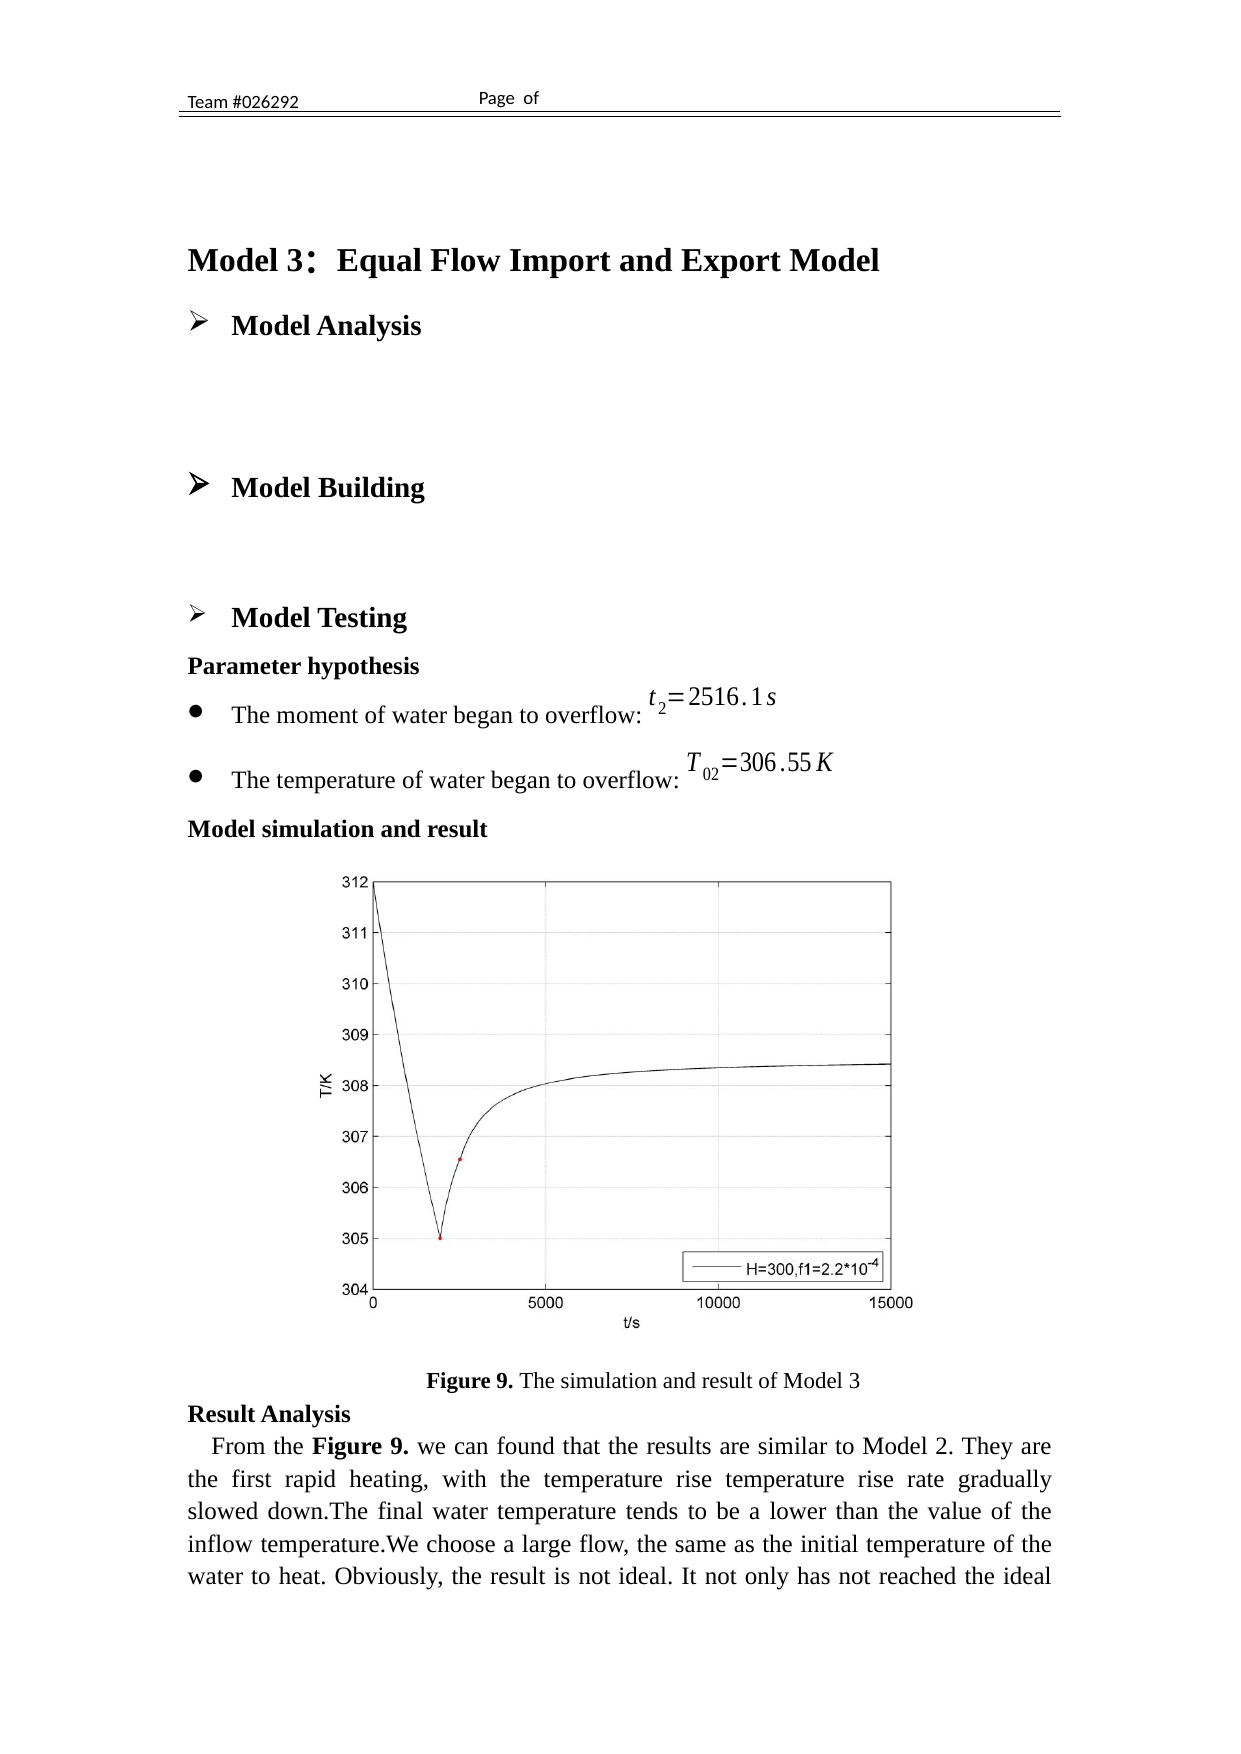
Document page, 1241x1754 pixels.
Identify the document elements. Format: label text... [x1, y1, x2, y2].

list Model Building [187, 454, 1053, 519]
list The temperature of water began to overflow: [187, 747, 1053, 812]
text Model 3：Equal Flow Import and Export Model [187, 227, 1053, 292]
text Result Analysis [187, 1397, 1053, 1429]
text Model simulation and result [187, 812, 1053, 844]
text Figure 9. The simulation and result of Model 3 [187, 1364, 1053, 1397]
list The moment of water began to overflow: [187, 682, 1053, 747]
list Model Testing [187, 584, 1053, 649]
list Model Analysis [187, 292, 1053, 357]
picture [287, 844, 954, 1344]
text Parameter hypothesis [187, 649, 1053, 682]
